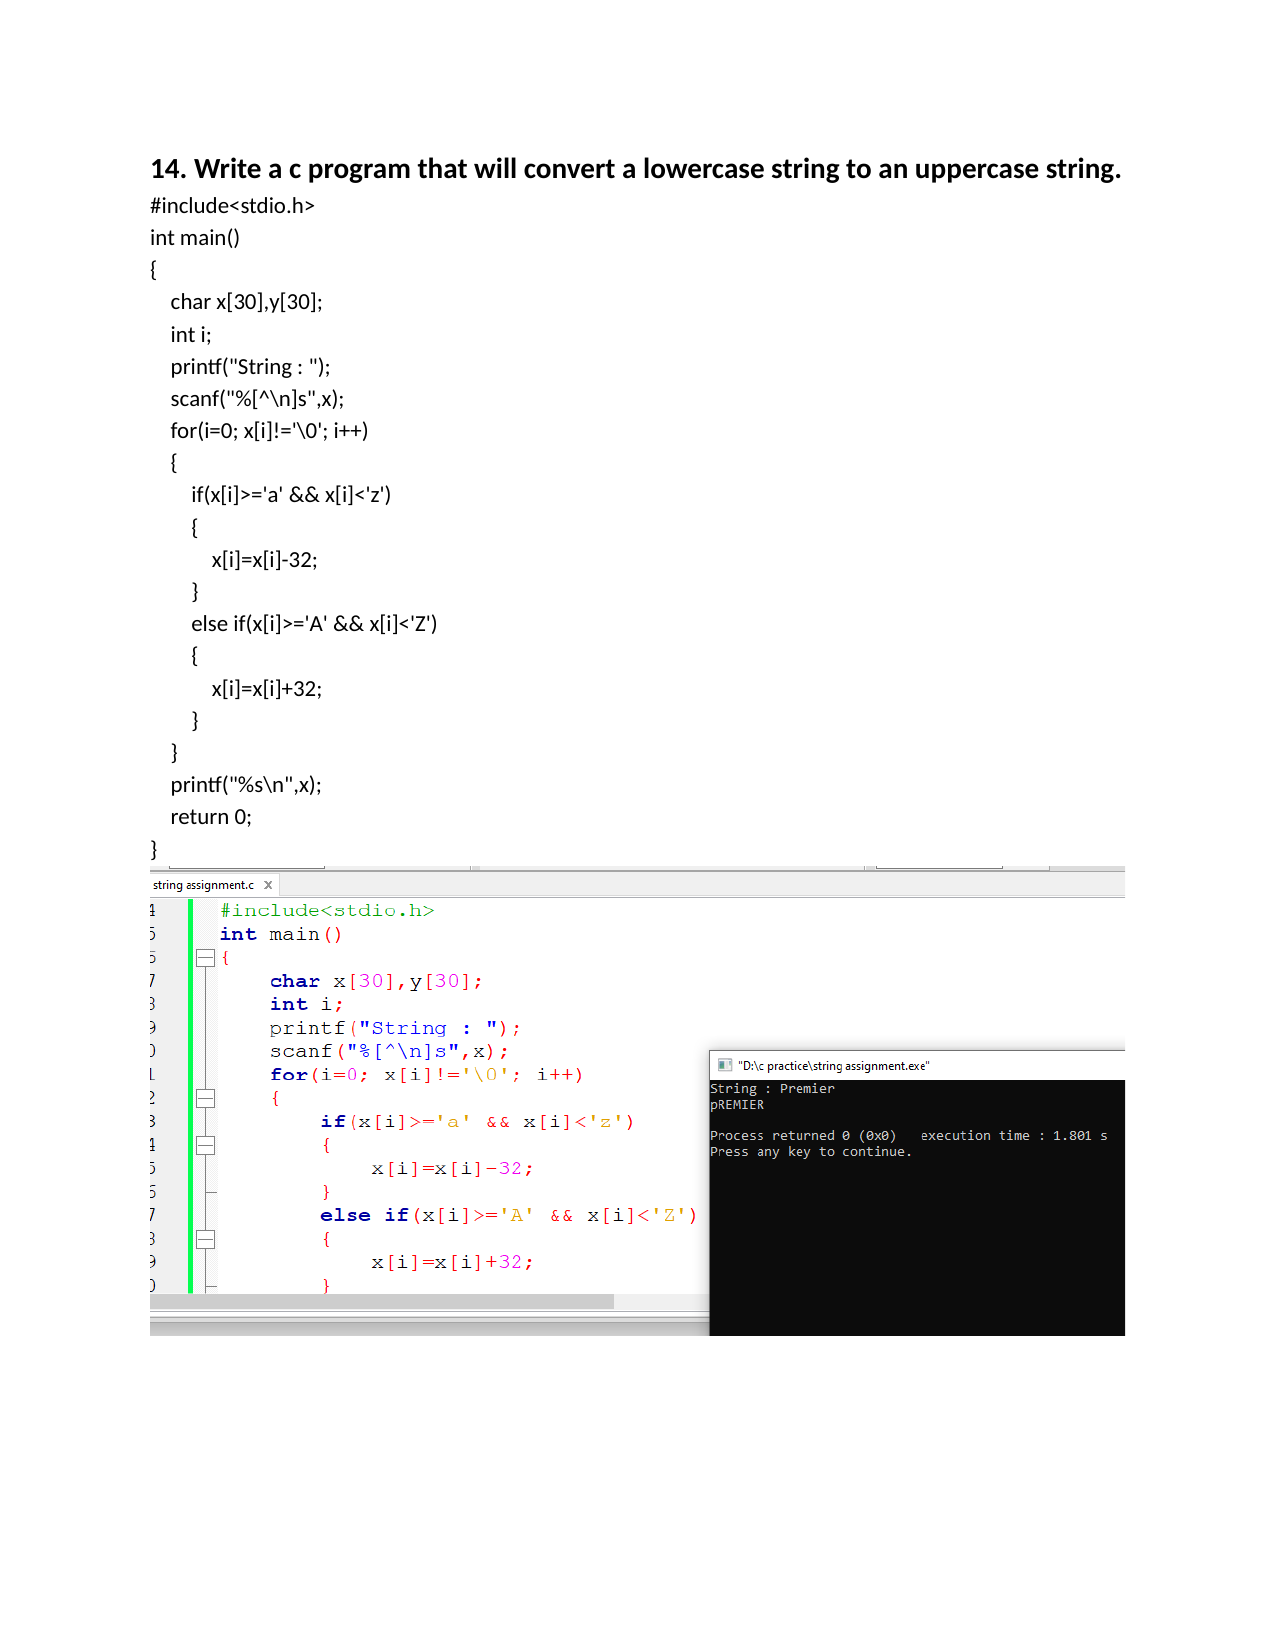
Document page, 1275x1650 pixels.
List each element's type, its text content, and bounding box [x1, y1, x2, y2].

text { [150, 448, 1125, 476]
text else if(x[i]>='A' && x[i]<'Z') [150, 609, 1125, 637]
text scanf("%[^\n]s",x); [150, 384, 1125, 412]
text return 0; [150, 802, 1125, 831]
text } [150, 835, 1125, 866]
text #include<stdio.h> [150, 191, 1125, 219]
text } [150, 577, 1125, 605]
text if(x[i]>='a' && x[i]<'z') [150, 481, 1125, 509]
text { [150, 255, 1125, 283]
text } [150, 706, 1125, 734]
text for(i=0; x[i]!='\0'; i++) [150, 416, 1125, 444]
text x[i]=x[i]+32; [150, 674, 1125, 702]
text char x[30],y[30]; [150, 287, 1125, 316]
text printf("String : "); [150, 352, 1125, 380]
picture [150, 866, 1125, 1336]
text printf("%s\n",x); [150, 770, 1125, 798]
text int i; [150, 320, 1125, 348]
text x[i]=x[i]-32; [150, 545, 1125, 573]
text { [150, 513, 1125, 541]
text { [150, 642, 1125, 669]
text } [150, 738, 1125, 766]
text 14. Write a c program that will convert a lowercase string to an uppercase string. [150, 150, 1125, 186]
text int main() [150, 223, 1125, 251]
